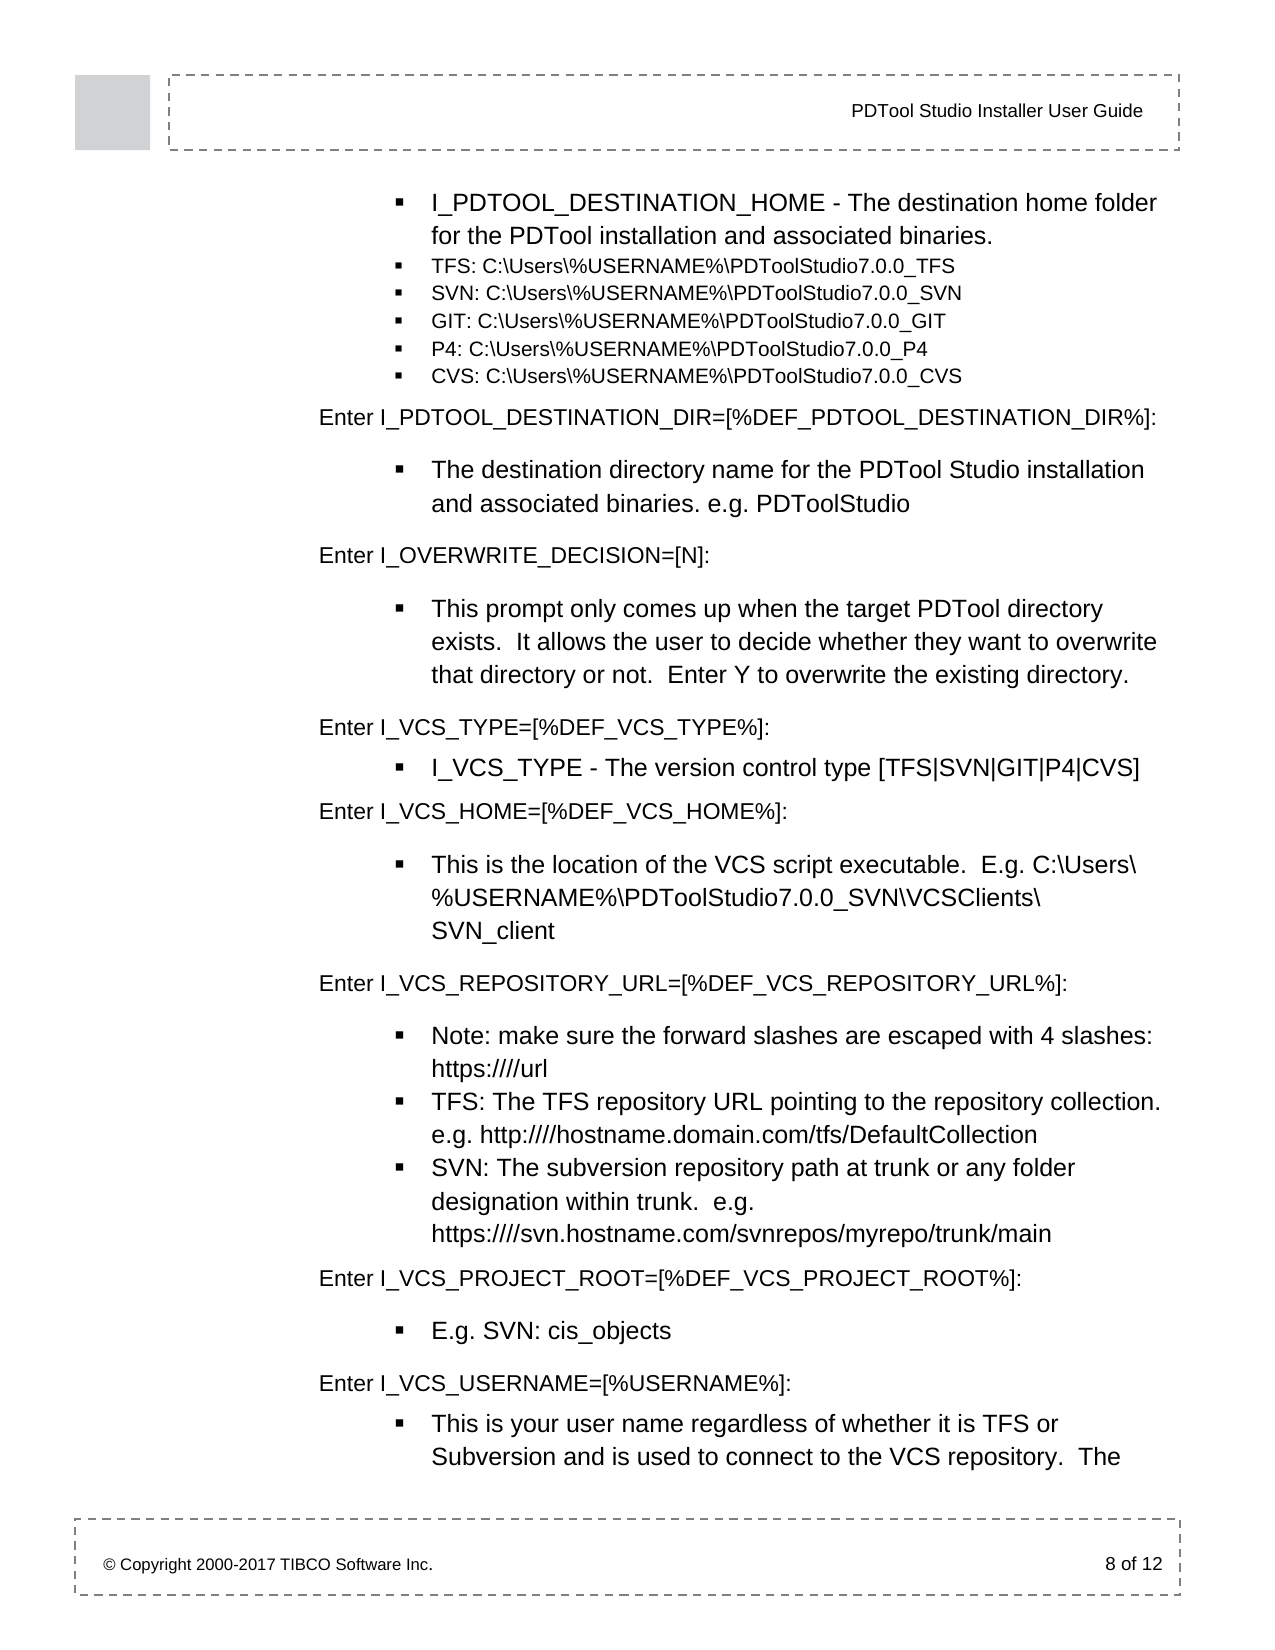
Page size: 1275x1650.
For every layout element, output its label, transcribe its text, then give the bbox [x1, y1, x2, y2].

list The destination directory name for the PDTool Studio installation and associated binaries. e.g. PDToolStudio [394, 456, 1162, 517]
list GIT: C:\Users\%USERNAME%\PDToolStudio7.0.0_GIT [394, 309, 1162, 333]
list CVS: C:\Users\%USERNAME%\PDToolStudio7.0.0_CVS [394, 364, 1162, 388]
list This is the location of the VCS script executable. E.g. C:\Users\%USERNAME%\PDToolStudio7.0.0_SVN\VCSClients\SVN_client [394, 850, 1162, 944]
list TFS: C:\Users\%USERNAME%\PDToolStudio7.0.0_TFS [394, 254, 1162, 278]
list SVN: The subversion repository path at trunk or any folder designation within trunk. e.g. https:////svn.hostname.com/svnrepos/myrepo/trunk/main [394, 1153, 1162, 1248]
text Enter I_VCS_USERNAME=[%USERNAME%]: [319, 1370, 1162, 1397]
list This prompt only comes up when the target PDTool directory exists. It allows the user to decide whether they want to overwrite that directory or not. Enter Y to overwrite the existing directory. [394, 594, 1162, 689]
text Enter I_PDTOOL_DESTINATION_DIR=[%DEF_PDTOOL_DESTINATION_DIR%]: [319, 404, 1162, 431]
list I_PDTOOL_DESTINATION_HOME - The destination home folder for the PDTool installation and associated binaries. [394, 187, 1162, 249]
list SVN: C:\Users\%USERNAME%\PDToolStudio7.0.0_SVN [394, 281, 1162, 305]
list TFS: The TFS repository URL pointing to the repository collection. e.g. http:////hostname.domain.com/tfs/DefaultCollection [394, 1087, 1162, 1149]
text Enter I_VCS_REPOSITORY_URL=[%DEF_VCS_REPOSITORY_URL%]: [319, 970, 1162, 996]
text Enter I_VCS_HOME=[%DEF_VCS_HOME%]: [319, 798, 1162, 825]
list I_VCS_TYPE - The version control type [TFS|SVN|GIT|P4|CVS] [394, 753, 1162, 782]
text Enter I_VCS_PROJECT_ROOT=[%DEF_VCS_PROJECT_ROOT%]: [319, 1265, 1162, 1291]
text Enter I_OVERWRITE_DECISION=[N]: [319, 542, 1162, 569]
list E.g. SVN: cis_objects [394, 1316, 1162, 1345]
list Note: make sure the forward slashes are escaped with 4 slashes: https:////url [394, 1021, 1162, 1083]
list P4: C:\Users\%USERNAME%\PDToolStudio7.0.0_P4 [394, 336, 1162, 361]
text Enter I_VCS_TYPE=[%DEF_VCS_TYPE%]: [319, 714, 1162, 740]
